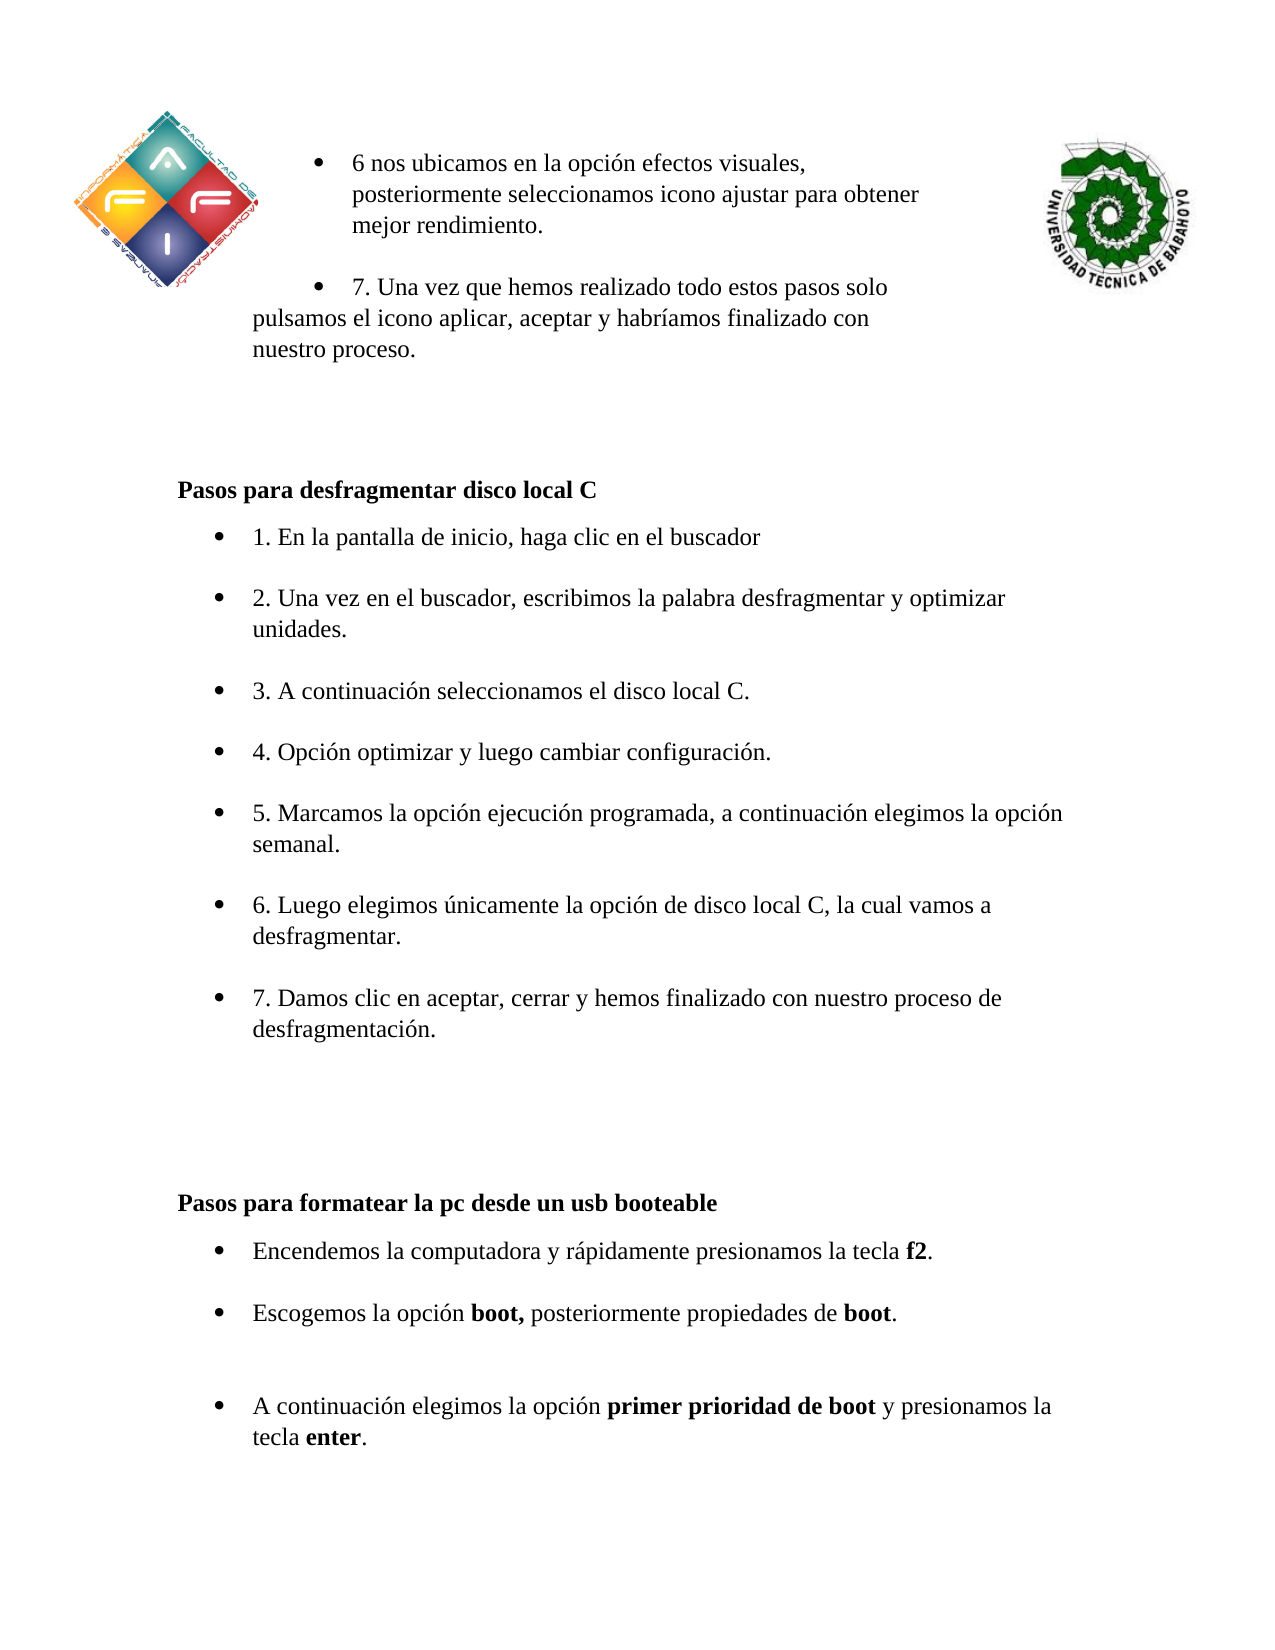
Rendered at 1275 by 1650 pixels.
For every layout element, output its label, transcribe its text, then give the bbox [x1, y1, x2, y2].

list 2. Una vez en el buscador, escribimos la palabra desfragmentar y optimizar unidades. [215, 583, 1098, 673]
list 1. En la pantalla de inicio, haga clic en el buscador [215, 522, 1098, 581]
list 6 nos ubicamos en la opción efectos visuales, posteriormente seleccionamos icono ajustar para obtener mejor rendimiento. [215, 148, 1098, 238]
list Escogemos la opción boot, posteriormente propiedades de boot. [215, 1298, 1098, 1327]
list 5. Marcamos la opción ejecución programada, a continuación elegimos la opción semanal. [215, 798, 1098, 888]
list 7. Damos clic en aceptar, cerrar y hemos finalizado con nuestro proceso de desfragmentación. [215, 983, 1098, 1043]
list 7. Una vez que hemos realizado todo estos pasos solo pulsamos el icono aplicar, aceptar y habríamos finalizado con nuestro proceso. [215, 272, 1098, 363]
list 6. Luego elegimos únicamente la opción de disco local C, la cual vamos a desfragmentar. [215, 890, 1098, 950]
text Pasos para desfragmentar disco local C [177, 475, 1098, 503]
list A continuación elegimos la opción primer prioridad de boot y presionamos la tecla enter. [215, 1391, 1098, 1451]
list 3. A continuación seleccionamos el disco local C. [215, 676, 1098, 735]
picture [73, 103, 259, 287]
list Encendemos la computadora y rápidamente presionamos la tecla f2. [215, 1236, 1098, 1265]
list 4. Opción optimizar y luego cambiar configuración. [215, 737, 1098, 796]
text Pasos para formatear la pc desde un usb booteable [177, 1188, 1098, 1217]
picture [962, 104, 1272, 322]
